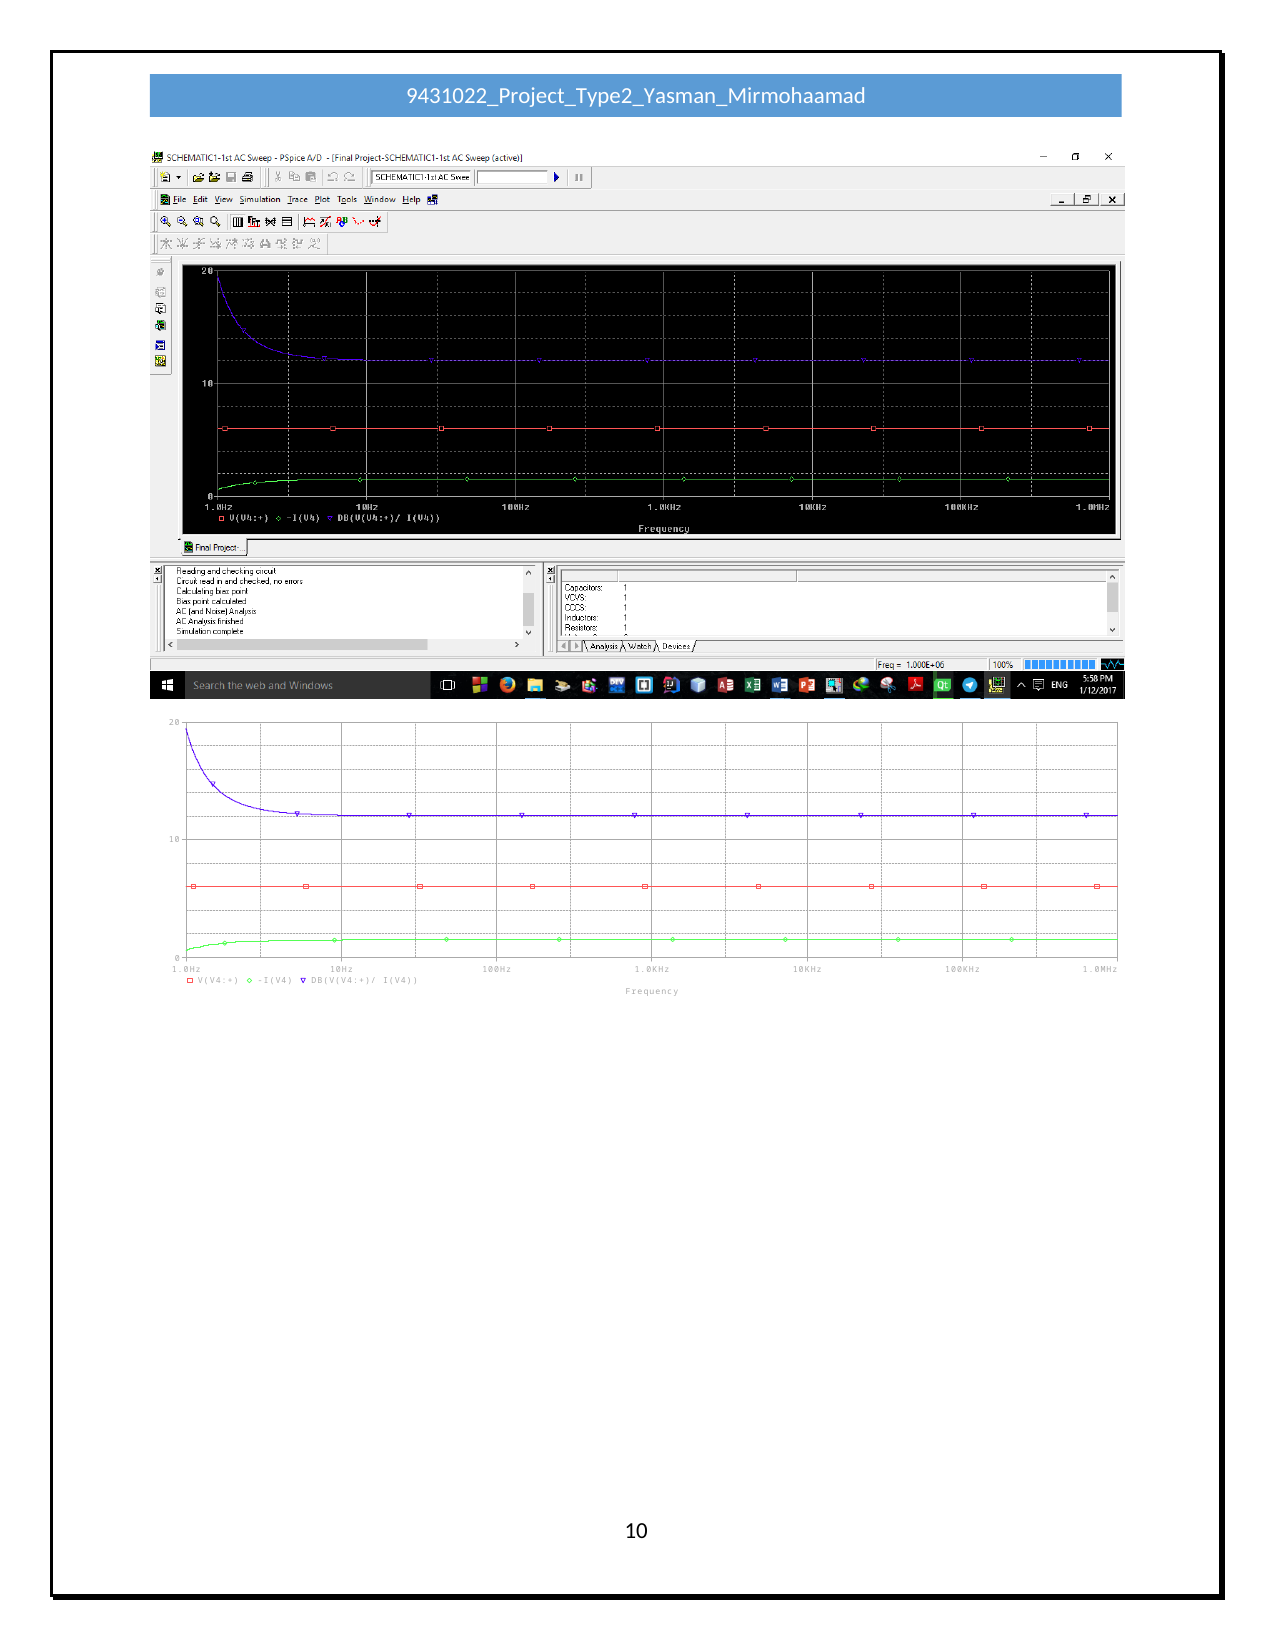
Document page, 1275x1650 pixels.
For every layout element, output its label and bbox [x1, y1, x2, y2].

picture [150, 150, 1125, 699]
